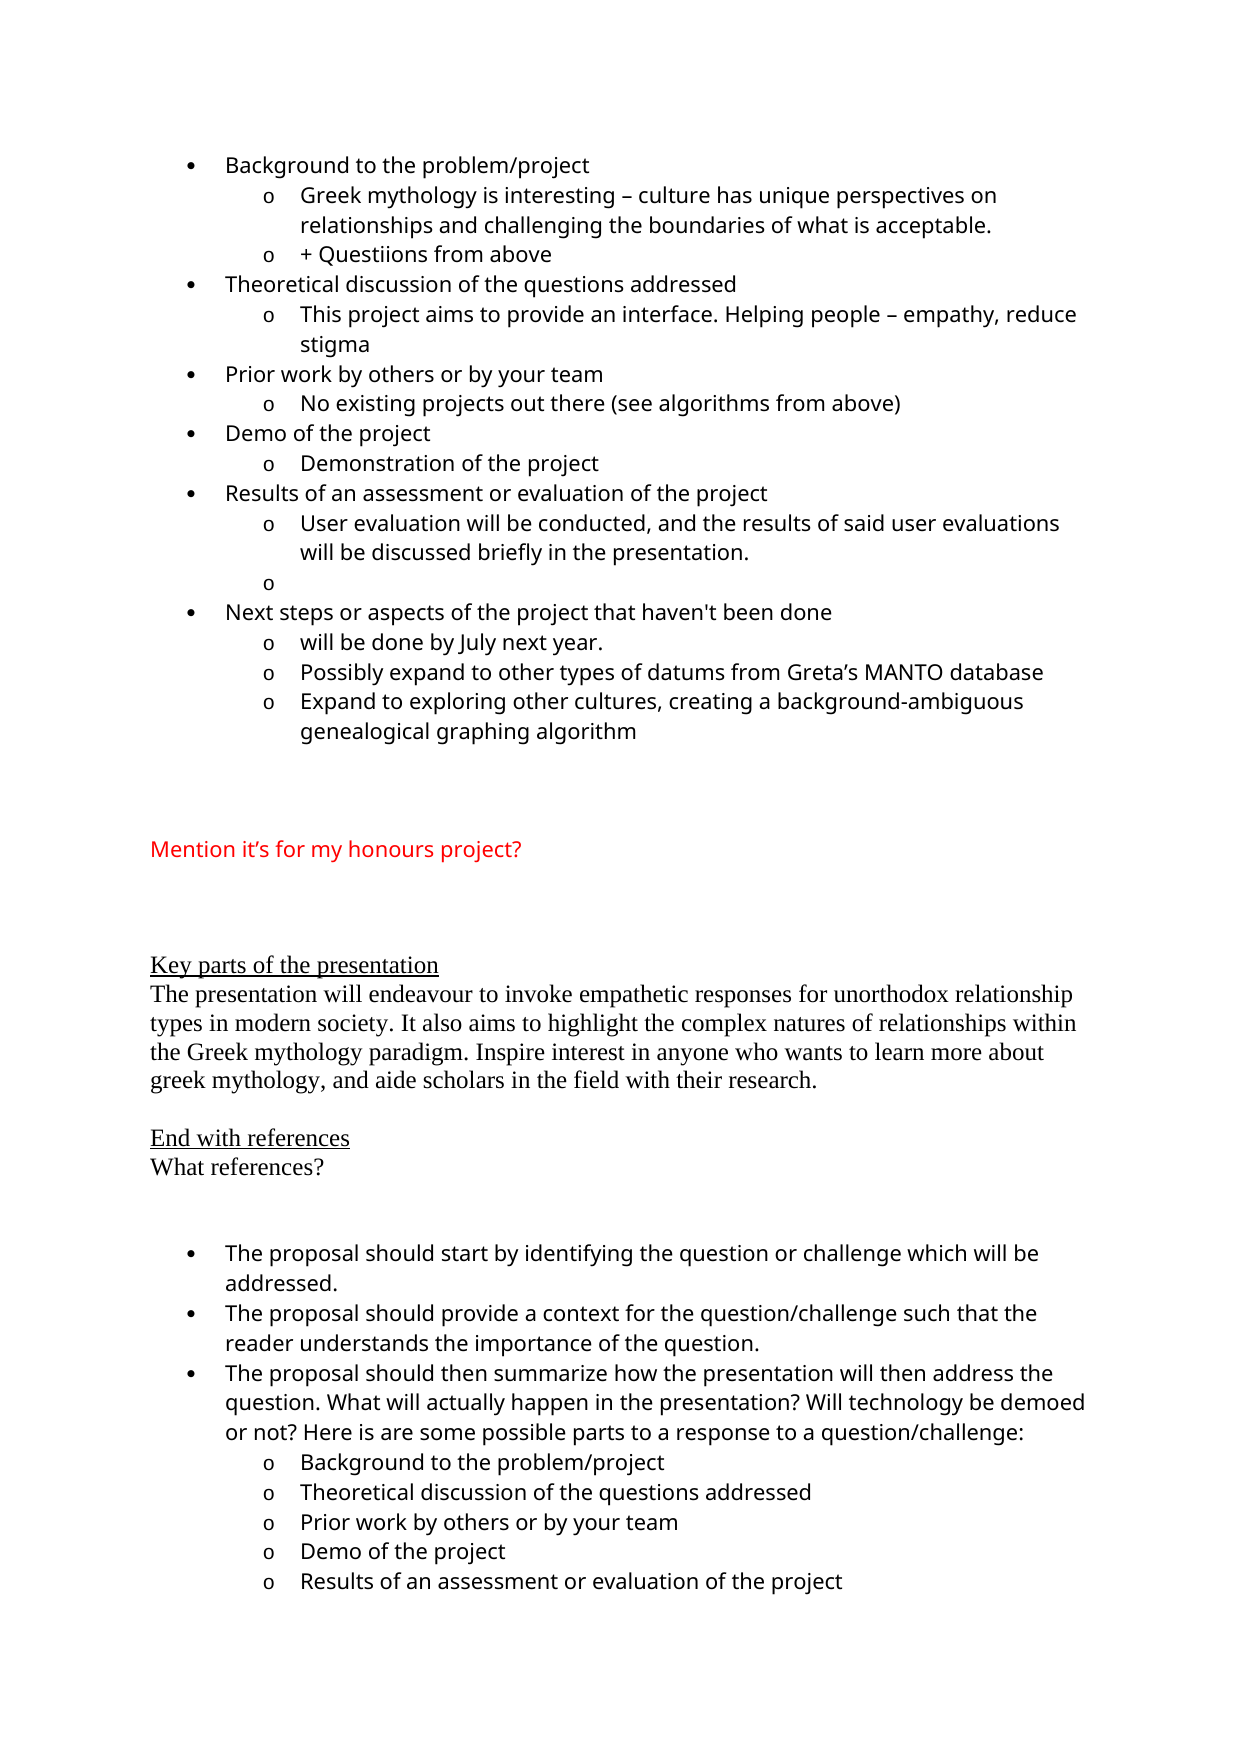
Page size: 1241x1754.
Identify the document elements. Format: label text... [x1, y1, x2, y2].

list Prior work by others or by your team [262, 1506, 1090, 1536]
list Results of an assessment or evaluation of the project [262, 1566, 1090, 1596]
list Theoretical discussion of the questions addressed [187, 269, 1090, 299]
text Mention it’s for my honours project? [150, 834, 1090, 864]
text End with references [150, 1123, 1090, 1152]
list Demonstration of the project [262, 448, 1090, 478]
list Results of an assessment or evaluation of the project [187, 478, 1090, 507]
list Theoretical discussion of the questions addressed [262, 1477, 1090, 1506]
list + Questiions from above [262, 239, 1090, 269]
list Background to the problem/project [187, 150, 1090, 180]
text The presentation will endeavour to invoke empathetic responses for unorthodox relationship types in modern society. It also aims to highlight the complex natures of relationships within the Greek mythology paradigm. Inspire interest in anyone who wants to learn more about greek mythology, and aide scholars in the field with their research. [150, 979, 1090, 1094]
list Expand to exploring other cultures, creating a background-ambiguous genealogical graphing algorithm [262, 686, 1090, 746]
text What references? [150, 1152, 1090, 1180]
text Key parts of the presentation [150, 950, 1090, 979]
list Next steps or aspects of the project that haven't been done [187, 597, 1090, 627]
list The proposal should then summarize how the presentation will then address the question. What will actually happen in the presentation? Will technology be demoed or not? Here is are some possible parts to a response to a question/challenge: [187, 1357, 1090, 1447]
list Possibly expand to other types of datums from Greta’s MANTO database [262, 656, 1090, 686]
list Demo of the project [187, 418, 1090, 448]
list No existing projects out there (see algorithms from above) [262, 388, 1090, 418]
list The proposal should provide a context for the question/challenge such that the reader understands the importance of the question. [187, 1298, 1090, 1357]
list Demo of the project [262, 1536, 1090, 1566]
list will be done by July next year. [262, 627, 1090, 656]
list The proposal should start by identifying the question or challenge which will be addressed. [187, 1238, 1090, 1298]
list User evaluation will be conducted, and the results of said user evaluations will be discussed briefly in the presentation. [262, 507, 1090, 567]
list Prior work by others or by your team [187, 358, 1090, 388]
list This project aims to provide an interface. Helping people – empathy, reduce stigma [262, 299, 1090, 358]
list Greek mythology is interesting – culture has unique perspectives on relationships and challenging the boundaries of what is acceptable. [262, 180, 1090, 239]
list Background to the problem/project [262, 1447, 1090, 1477]
